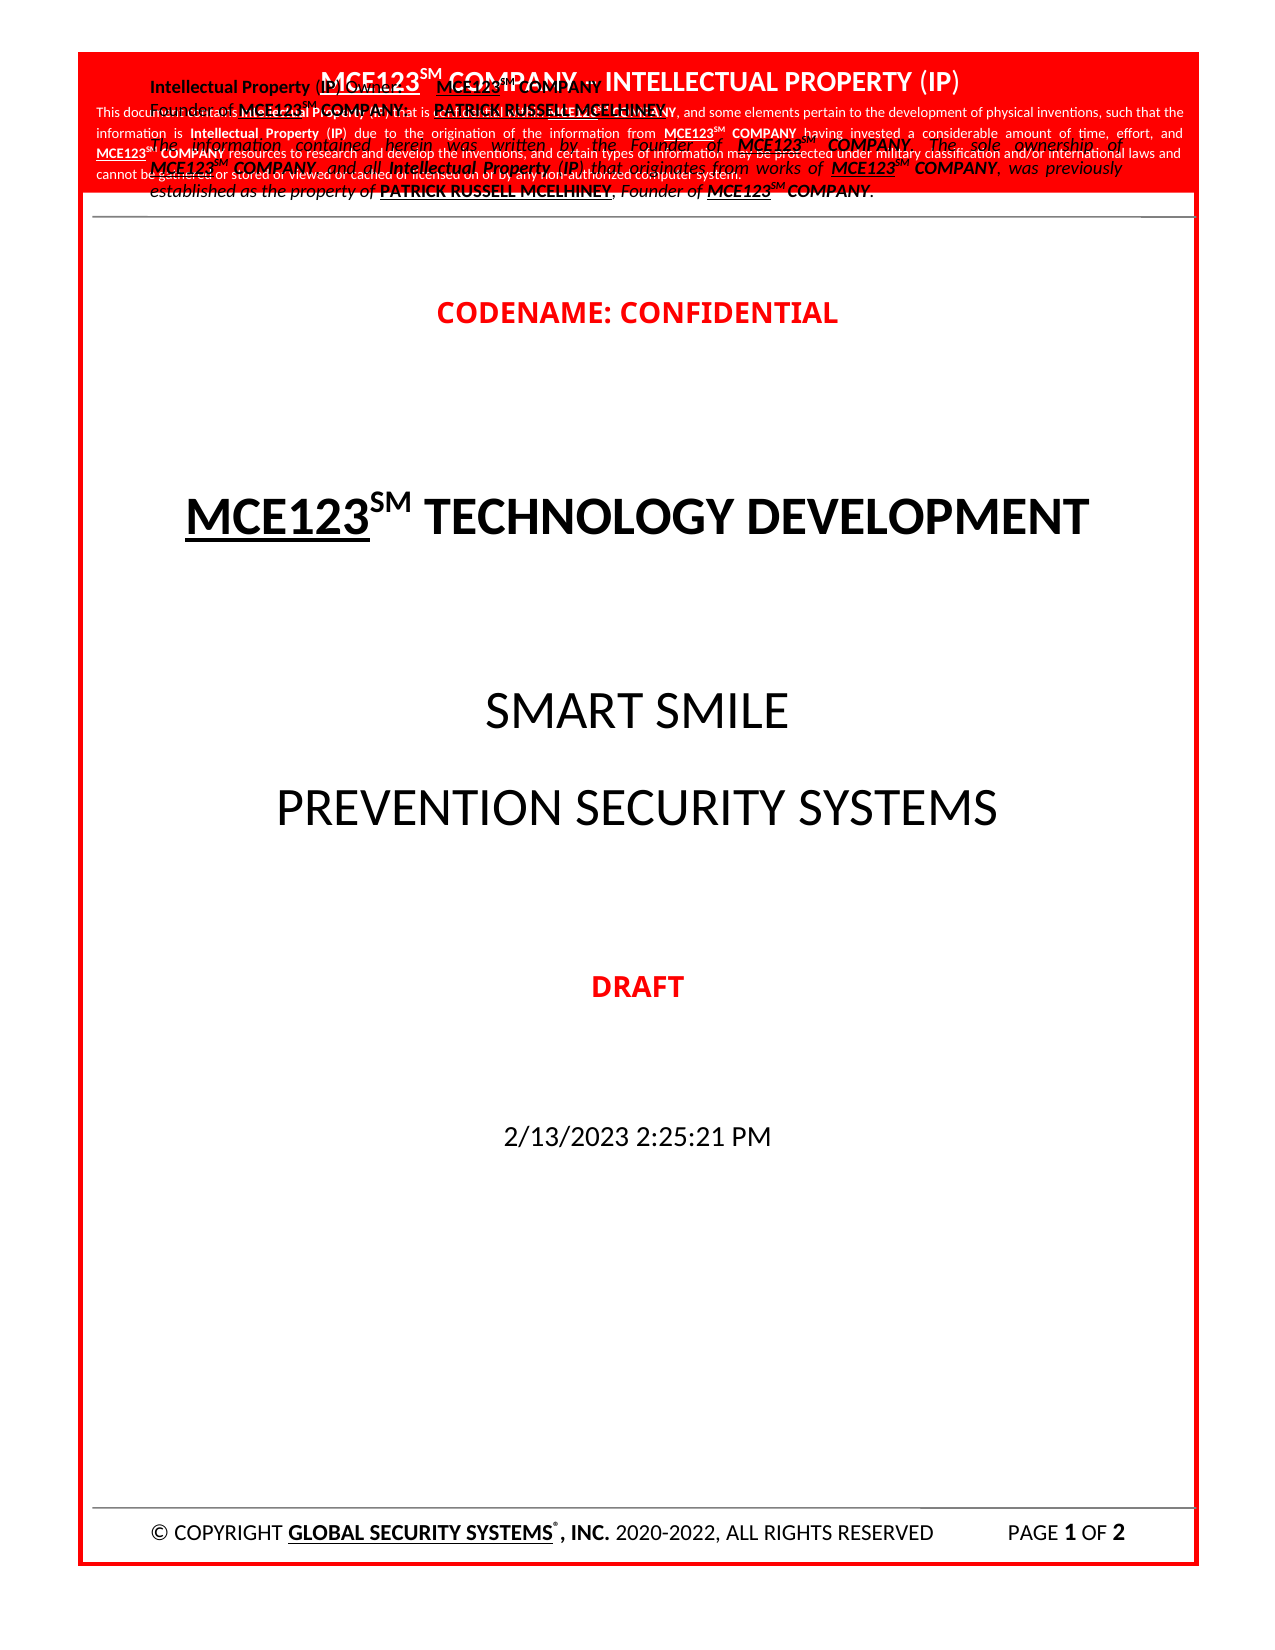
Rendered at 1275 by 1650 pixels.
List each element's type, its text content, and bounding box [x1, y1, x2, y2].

text DRAFT [150, 966, 1125, 1006]
text MCE123SM TECHNOLOGY DEVELOPMENT [150, 482, 1125, 548]
text SMART SMILE [150, 676, 1125, 742]
text PREVENTION SECURITY SYSTEMS [150, 773, 1125, 839]
text CODENAME: CONFIDENTIAL [150, 292, 1125, 332]
text 2/13/2023 2:25:21 PM [150, 1118, 1125, 1154]
